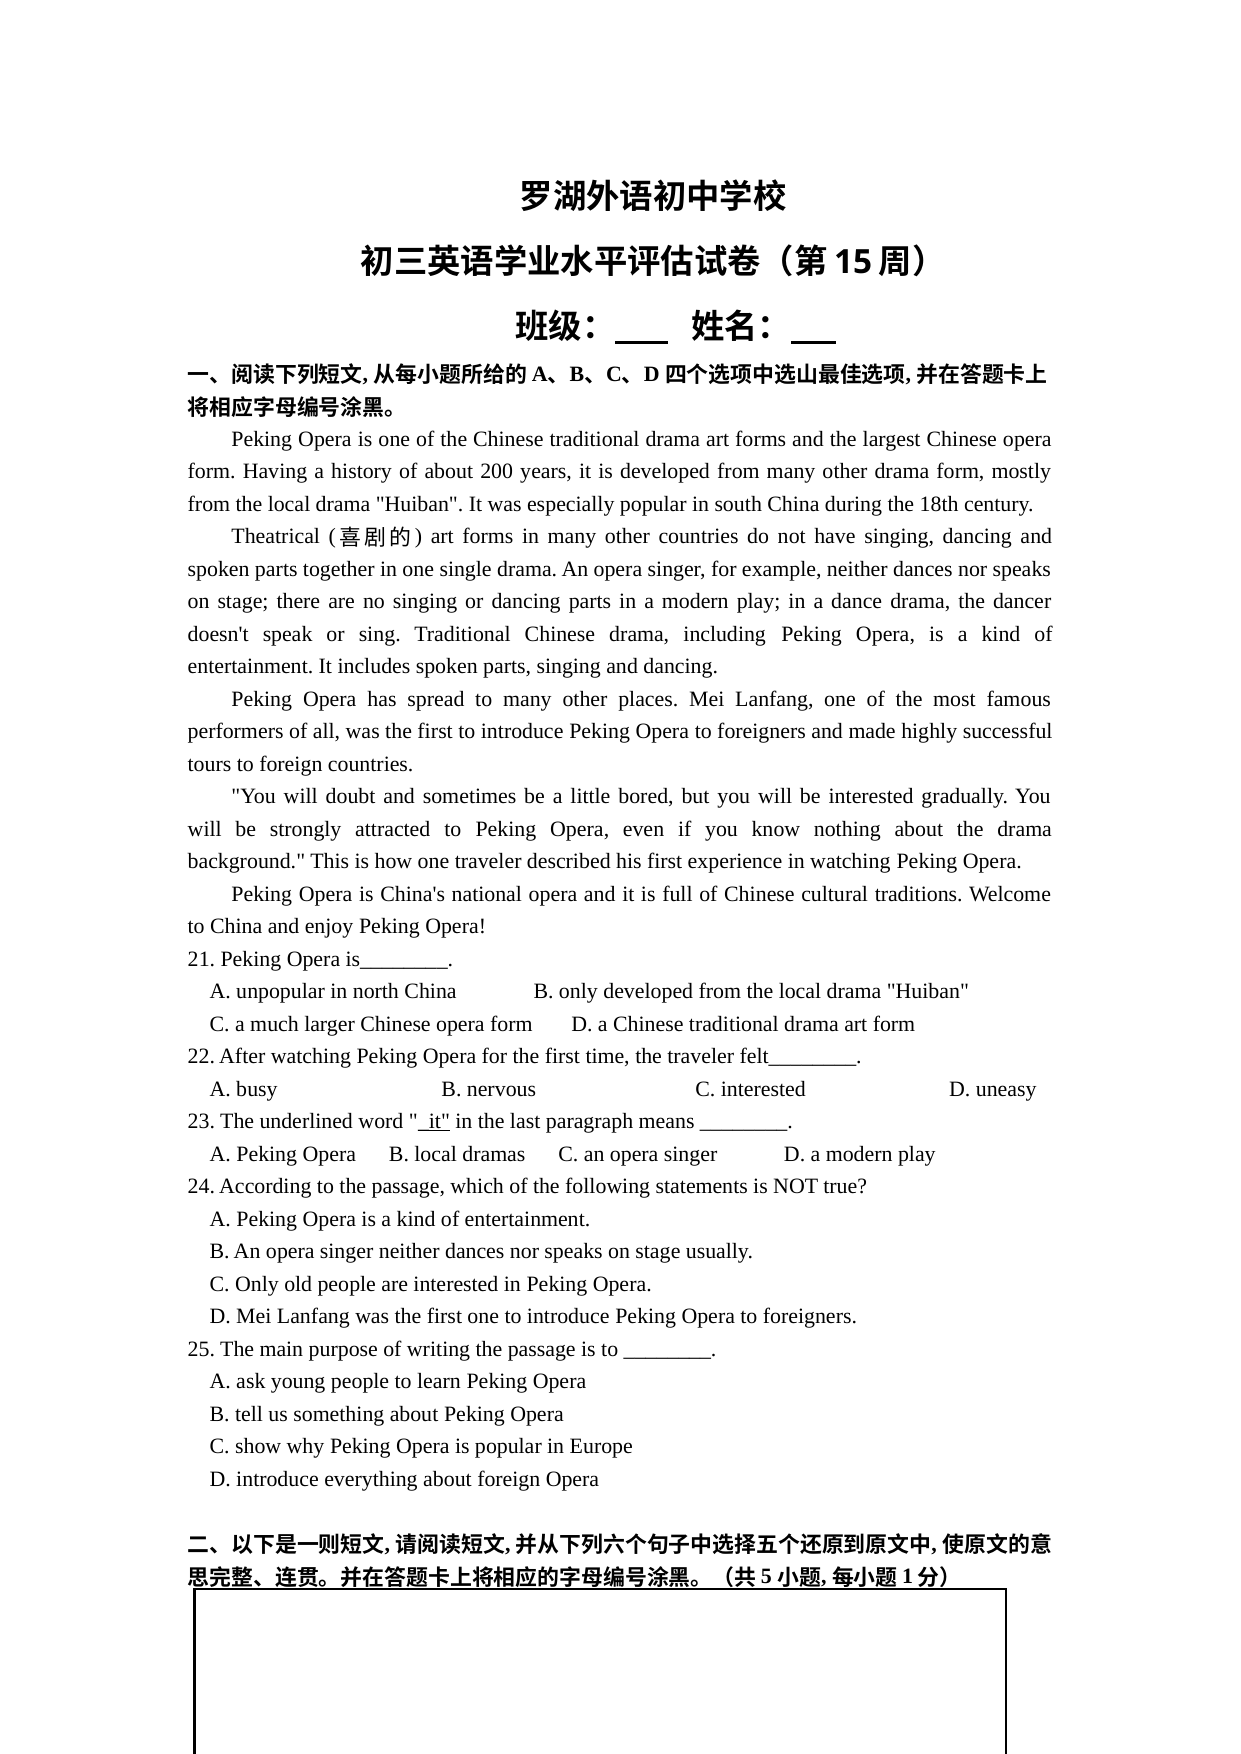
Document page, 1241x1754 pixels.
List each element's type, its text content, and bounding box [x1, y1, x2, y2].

text B. An opera singer neither dances nor speaks on stage usually. [187, 1234, 1053, 1267]
text 22. After watching Peking Opera for the first time, the traveler felt________. [187, 1039, 1053, 1072]
text A. ask young people to learn Peking Opera [187, 1364, 1053, 1397]
text D. introduce everything about foreign Opera [187, 1462, 1053, 1494]
text 一、阅读下列短文, 从每小题所给的 A、B、C、D 四个选项中选山最佳选项, 并在答题卡上将相应字母编号涂黑。 [187, 357, 1053, 422]
text 初三英语学业水平评估试卷（第15周） [187, 227, 1053, 292]
text C. Only old people are interested in Peking Opera. [187, 1267, 1053, 1299]
text 二、以下是一则短文, 请阅读短文, 并从下列六个句子中选择五个还原到原文中, 使原文的意思完整、连贯。并在答题卡上将相应的字母编号涂黑。（共5 小题, 每小题1分） [187, 1527, 1053, 1592]
text Peking Opera is one of the Chinese traditional drama art forms and the largest Chinese opera form. Having a history of about 200 years, it is developed from many other drama form, mostly from the local drama "Huiban". It was especially popular in south China during the 18th century. [187, 422, 1053, 519]
text Peking Opera is China's national opera and it is full of Chinese cultural traditions. Welcome to China and enjoy Peking Opera! [187, 877, 1053, 942]
text 25. The main purpose of writing the passage is to ________. [187, 1332, 1053, 1364]
text C. a much larger Chinese opera form D. a Chinese traditional drama art form [187, 1007, 1053, 1039]
text 23. The underlined word "_it" in the last paragraph means ________. [187, 1104, 1053, 1137]
text 班级： 姓名： [187, 292, 1053, 357]
text B. tell us something about Peking Opera [187, 1397, 1053, 1429]
text A. unpopular in north China B. only developed from the local drama "Huiban" [187, 974, 1053, 1007]
text 21. Peking Opera is________. [187, 942, 1053, 974]
text D. Mei Lanfang was the first one to introduce Peking Opera to foreigners. [187, 1299, 1053, 1332]
text Peking Opera has spread to many other places. Mei Lanfang, one of the most famous performers of all, was the first to introduce Peking Opera to foreigners and made highly successful tours to foreign countries. [187, 682, 1053, 779]
text 24. According to the passage, which of the following statements is NOT true? [187, 1169, 1053, 1202]
text A. busy B. nervous C. interested D. uneasy [187, 1072, 1053, 1104]
text A. Peking Opera is a kind of entertainment. [187, 1202, 1053, 1234]
text "You will doubt and sometimes be a little bored, but you will be interested gradually. You will be strongly attracted to Peking Opera, even if you know nothing about the drama background." This is how one traveler described his first experience in watching Peking Opera. [187, 779, 1053, 877]
text C. show why Peking Opera is popular in Europe [187, 1429, 1053, 1462]
text 罗湖外语初中学校 [187, 162, 1053, 227]
text A. Peking Opera B. local dramas C. an opera singer D. a modern play [187, 1137, 1053, 1169]
text Theatrical (喜剧的) art forms in many other countries do not have singing, dancing and spoken parts together in one single drama. An opera singer, for example, neither dances nor speaks on stage; there are no singing or dancing parts in a modern play; in a dance drama, the dancer doesn't speak or sing. Traditional Chinese drama, including Peking Opera, is a kind of entertainment. It includes spoken parts, singing and dancing. [187, 519, 1053, 682]
